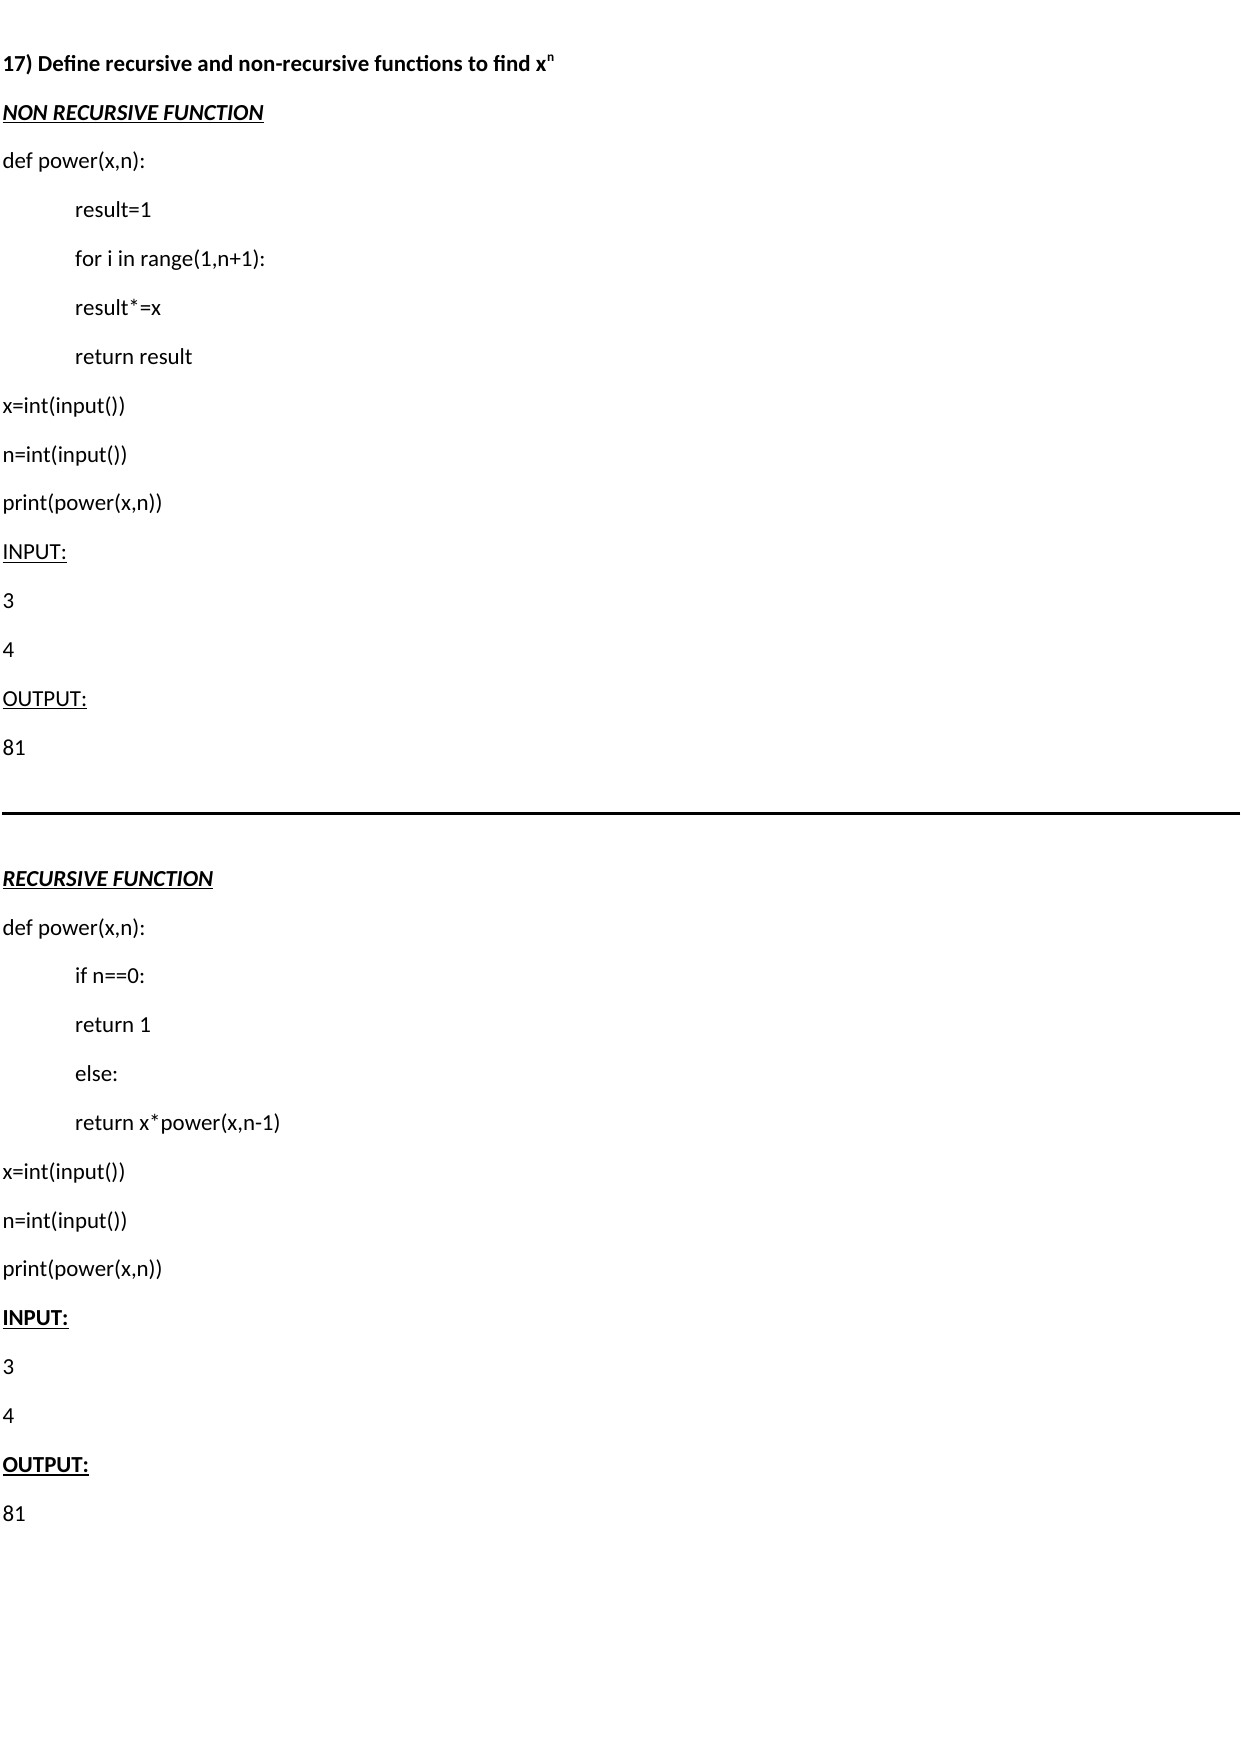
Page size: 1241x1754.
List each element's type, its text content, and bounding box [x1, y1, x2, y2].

text def power(x,n): [2, 147, 1240, 174]
text result=1 [2, 195, 1240, 223]
text return x*power(x,n-1) [2, 1108, 1240, 1136]
text 4 [2, 635, 1240, 663]
text print(power(x,n)) [2, 488, 1240, 517]
text INPUT: [2, 1303, 1240, 1331]
text n=int(input()) [2, 1206, 1240, 1234]
text INPUT: [2, 537, 1240, 565]
text 3 [2, 1352, 1240, 1380]
text n=int(input()) [2, 440, 1240, 468]
text 81 [2, 733, 1240, 761]
text 81 [2, 1499, 1240, 1527]
text x=int(input()) [2, 1157, 1240, 1185]
text NON RECURSIVE FUNCTION [2, 98, 1240, 126]
text result*=x [2, 293, 1240, 321]
text 3 [2, 586, 1240, 614]
text RECURSIVE FUNCTION [2, 836, 1240, 892]
text if n==0: [2, 961, 1240, 989]
text else: [2, 1059, 1240, 1087]
text print(power(x,n)) [2, 1254, 1240, 1283]
text OUTPUT: [2, 684, 1240, 712]
text OUTPUT: [2, 1450, 1240, 1478]
text return result [2, 342, 1240, 370]
text return 1 [2, 1010, 1240, 1038]
text x=int(input()) [2, 391, 1240, 419]
text for i in range(1,n+1): [2, 244, 1240, 272]
text def power(x,n): [2, 913, 1240, 941]
text 17) Define recursive and non-recursive functions to find xn [2, 49, 1240, 77]
text 4 [2, 1401, 1240, 1429]
